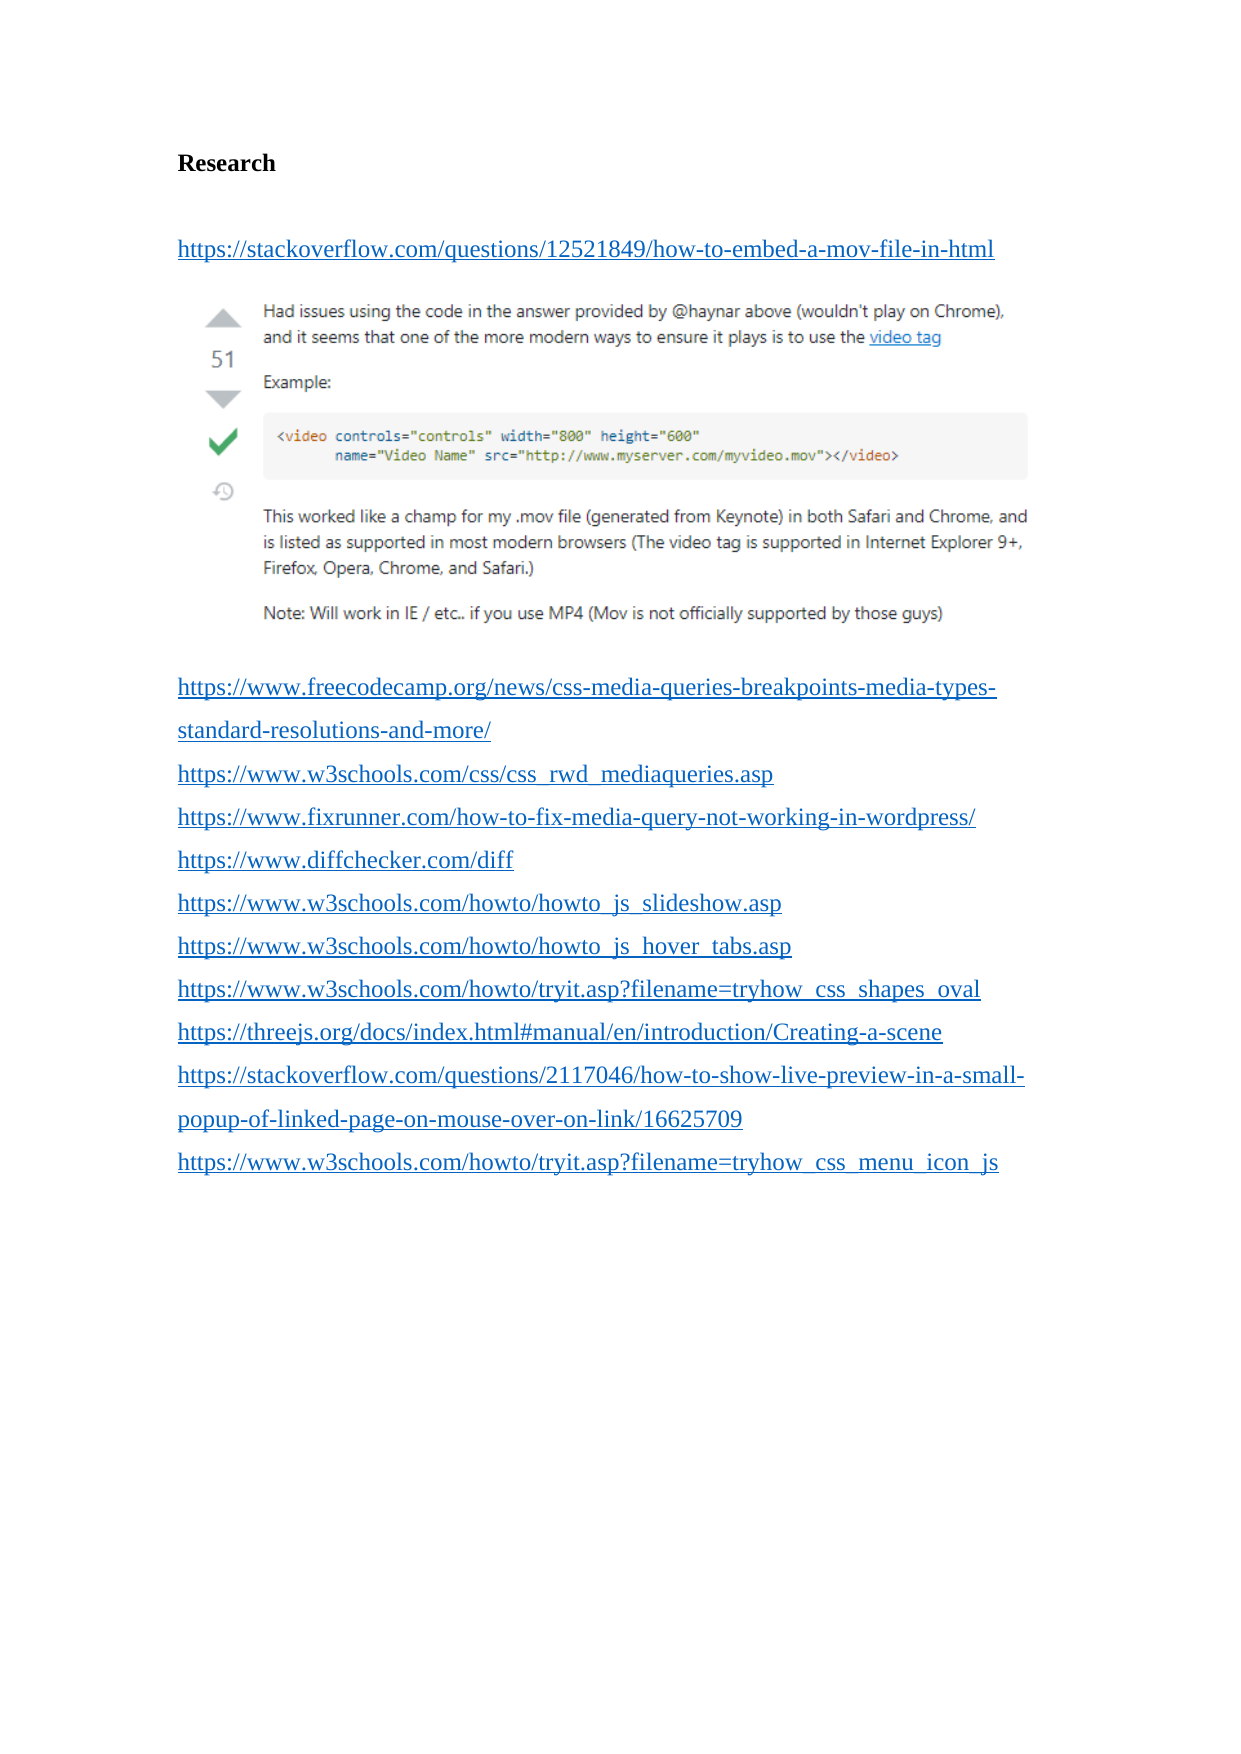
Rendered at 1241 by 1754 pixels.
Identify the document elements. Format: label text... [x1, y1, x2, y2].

text https://www.diffchecker.com/diff [177, 845, 1063, 874]
text https://www.w3schools.com/howto/howto_js_slideshow.asp [177, 888, 1063, 917]
text https://www.w3schools.com/css/css_rwd_mediaqueries.asp [177, 759, 1063, 787]
text https://www.w3schools.com/howto/tryit.asp?filename=tryhow_css_menu_icon_js [177, 1147, 1063, 1176]
text https://www.w3schools.com/howto/howto_js_hover_tabs.asp [177, 931, 1063, 960]
text Research [177, 148, 1063, 176]
text https://stackoverflow.com/questions/12521849/how-to-embed-a-mov-file-in-html [177, 234, 1063, 263]
picture [177, 277, 1063, 658]
text https://stackoverflow.com/questions/2117046/how-to-show-live-preview-in-a-small-popup-of-linked-page-on-mouse-over-on-link/16625709 [177, 1061, 1063, 1132]
text https://www.w3schools.com/howto/tryit.asp?filename=tryhow_css_shapes_oval [177, 974, 1063, 1003]
text https://www.freecodecamp.org/news/css-media-queries-breakpoints-media-types-standard-resolutions-and-more/ [177, 672, 1063, 744]
text https://threejs.org/docs/index.html#manual/en/introduction/Creating-a-scene [177, 1017, 1063, 1046]
text https://www.fixrunner.com/how-to-fix-media-query-not-working-in-wordpress/ [177, 802, 1063, 831]
